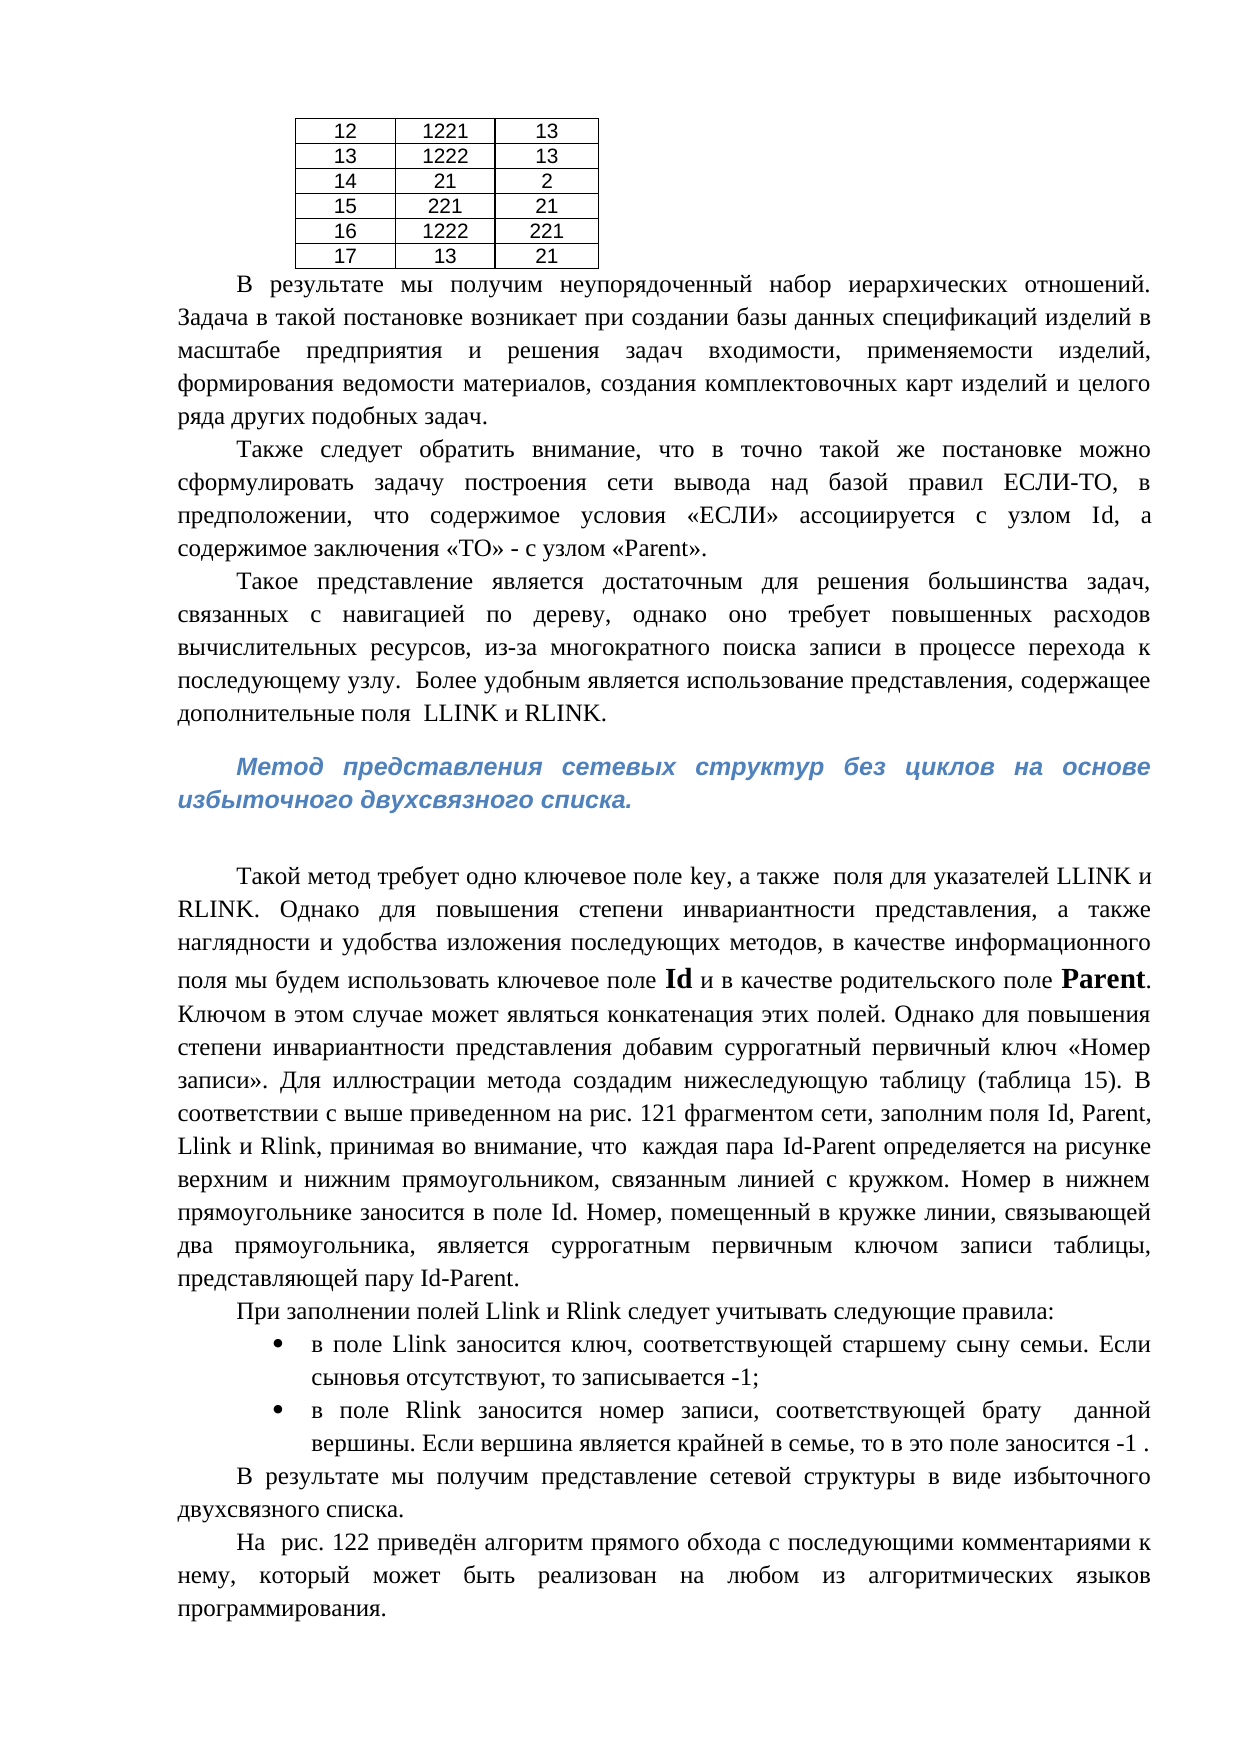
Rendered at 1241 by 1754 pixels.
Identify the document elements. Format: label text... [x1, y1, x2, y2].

table_cell 13 [396, 244, 494, 268]
table_cell 221 [396, 194, 494, 218]
table_cell 12 [296, 119, 395, 143]
table_cell 13 [296, 144, 395, 168]
text В результате мы получим представление сетевой структуры в виде избыточного двухсвязного списка. [177, 1461, 1152, 1523]
text Такое представление является достаточным для решения большинства задач, связанных с навигацией по дереву, однако оно требует повышенных расходов вычислительных ресурсов, из-за многократного поиска записи в процессе перехода к последующему узлу. Более удобным является использование представления, содержащее дополнительные поля LLINK и RLINK. [177, 566, 1152, 727]
table_cell 21 [396, 169, 494, 193]
text В результате мы получим неупорядоченный набор иерархических отношений. Задача в такой постановке возникает при создании базы данных спецификаций изделий в масштабе предприятия и решения задач входимости, применяемости изделий, формирования ведомости материалов, создания комплектовочных карт изделий и целого ряда других подобных задач. [177, 269, 1152, 430]
table_cell 2 [496, 169, 598, 193]
table_cell 15 [296, 194, 395, 218]
table_cell 17 [296, 244, 395, 268]
table_cell 21 [496, 244, 598, 268]
table_cell 13 [496, 144, 598, 168]
table_cell 21 [496, 194, 598, 218]
table_cell 14 [296, 169, 395, 193]
text Также следует обратить внимание, что в точно такой же постановке можно сформулировать задачу построения сети вывода над базой правил ЕСЛИ-ТО, в предположении, что содержимое условия «ЕСЛИ» ассоциируется с узлом Id, а содержимое заключения «ТО» - с узлом «Parent». [177, 434, 1152, 562]
list в поле Rlink заносится номер записи, соответствующей брату данной вершины. Если вершина является крайней в семье, то в это поле заносится -1 . [274, 1395, 1152, 1457]
table_cell 13 [496, 119, 598, 143]
table_cell 16 [296, 219, 395, 243]
text На рис. 122 приведён алгоритм прямого обхода с последующими комментариями к нему, который может быть реализован на любом из алгоритмических языков программирования. [177, 1527, 1152, 1622]
subtitle Метод представления сетевых структур без циклов на основе избыточного двухсвязного списка. [177, 752, 1152, 814]
list в поле Llink заносится ключ, соответствующей старшему сыну семьи. Если сыновья отсутствуют, то записывается -1; [274, 1329, 1152, 1391]
table_cell 1222 [396, 219, 494, 243]
text При заполнении полей Llink и Rlink следует учитывать следующие правила: [177, 1296, 1152, 1325]
table_cell 221 [496, 219, 598, 243]
table_cell 1222 [396, 144, 494, 168]
text Такой метод требует одно ключевое поле key, а также поля для указателей LLINK и RLINK. Однако для повышения степени инвариантности представления, а также наглядности и удобства изложения последующих методов, в качестве информационного поля мы будем использовать ключевое поле Id и в качестве родительского поле Parent. Ключом в этом случае может являться конкатенация этих полей. Однако для повышения степени инвариантности представления добавим суррогатный первичный ключ «Номер записи». Для иллюстрации метода создадим нижеследующую таблицу (таблица 15). В соответствии с выше приведенном на рис. 121 фрагментом сети, заполним поля Id, Parent, Llink и Rlink, принимая во внимание, что каждая пара Id-Parent определяется на рисунке верхним и нижним прямоугольником, связанным линией с кружком. Номер в нижнем прямоугольнике заносится в поле Id. Номер, помещенный в кружке линии, связывающей два прямоугольника, является суррогатным первичным ключом записи таблицы, представляющей пару Id-Parent. [177, 861, 1152, 1292]
table_cell 1221 [396, 119, 494, 143]
